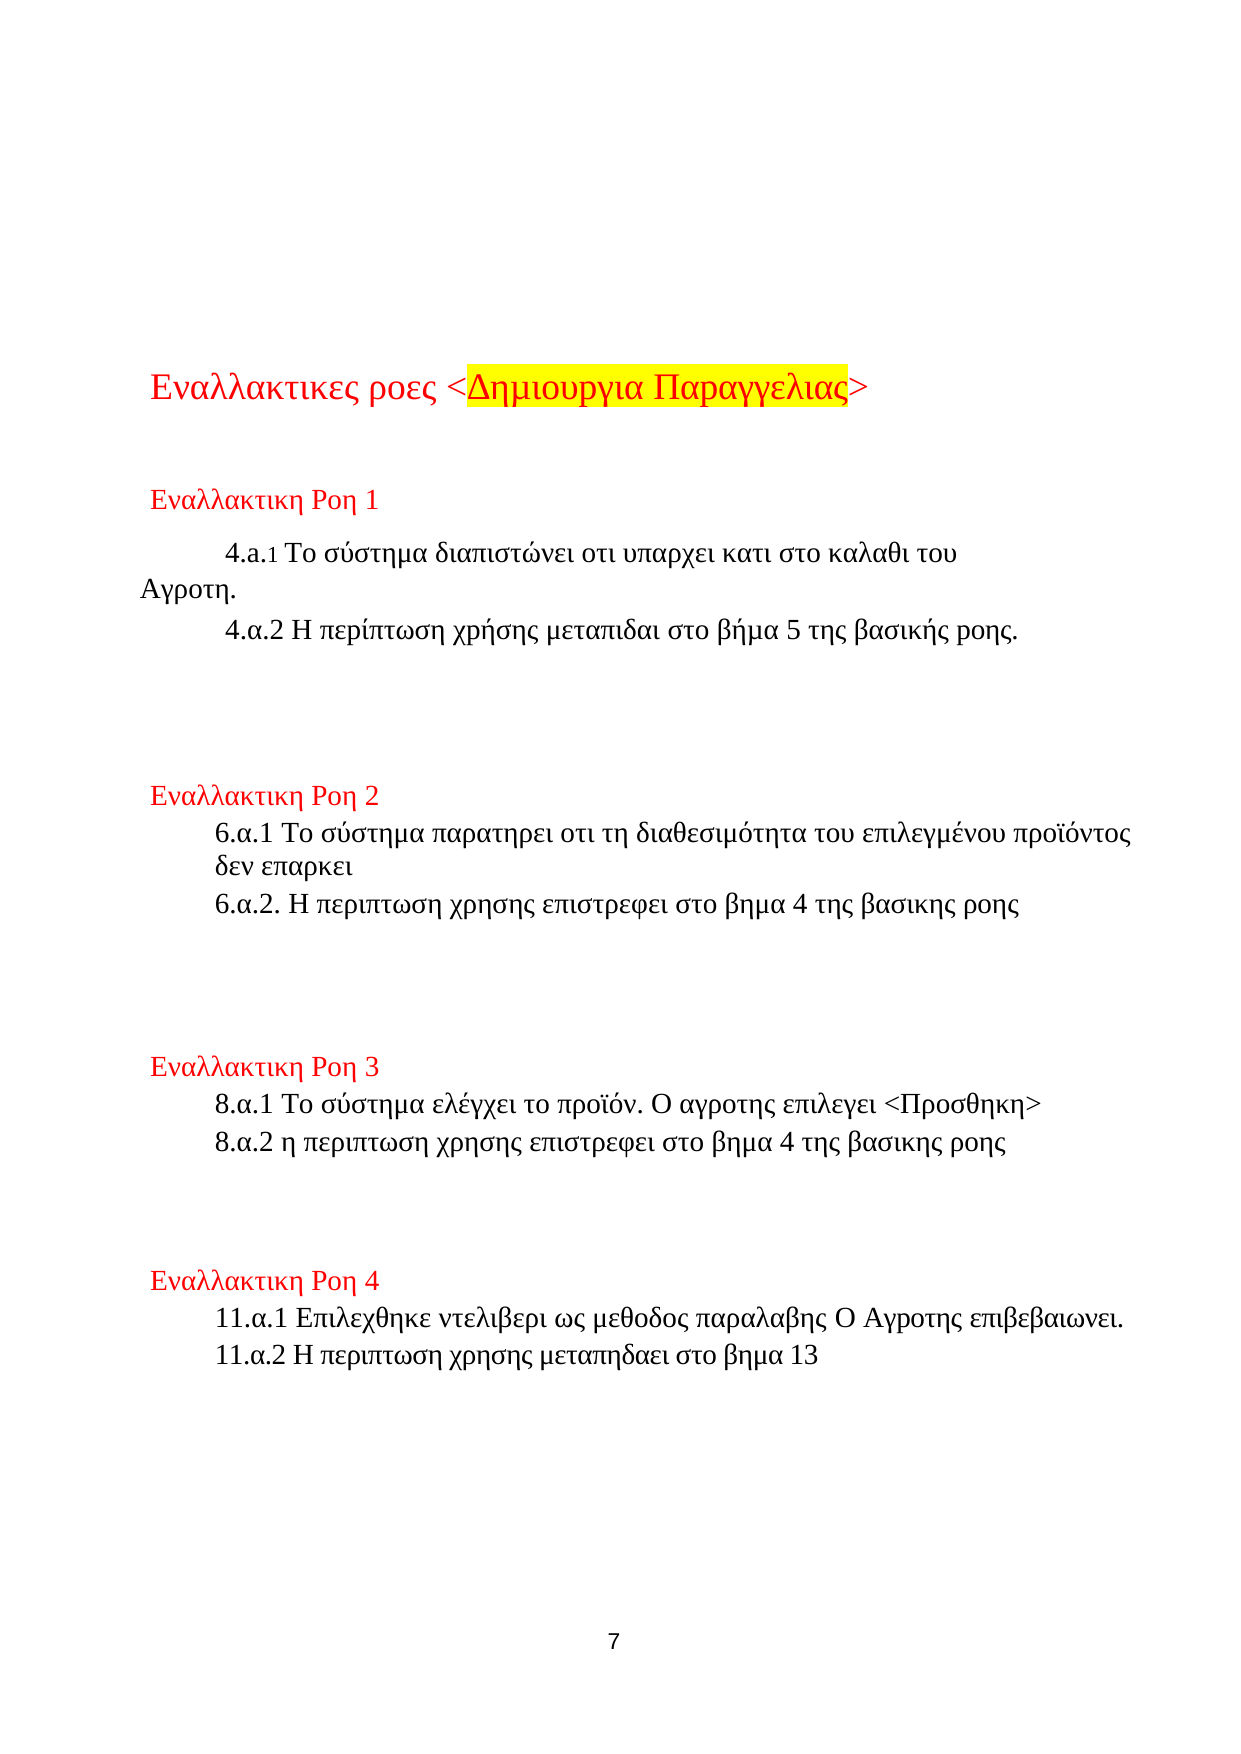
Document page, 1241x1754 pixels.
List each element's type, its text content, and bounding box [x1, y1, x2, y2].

text 6.α.2. Η περιπτωση χρησης επιστρεφει στο βημα 4 της βασικης ροης [214, 886, 1176, 919]
text Εναλλακτικη Ροη 3 [150, 1049, 1176, 1083]
text Εναλλακτικη Ροη 4 [150, 1263, 1176, 1296]
text Εναλλακτικες ροες <∆ηµιουpγια Παpαγγελιας> [848, 364, 1176, 407]
text 11.α.1 Επιλεχθηκε ντελιβερι ως μεθοδος παραλαβης Ο Αγpoτης επιβεβαιωνει. [121, 1300, 1176, 1334]
text Εναλλακτικη Ροη 1 [150, 482, 1176, 516]
text 6.α.1 Το σύστημα παρατηρει οτι τη διαθεσιμότητα του επιλεγμένου προϊόντος δεν επαρκει [214, 815, 1176, 882]
text Εναλλακτικη Ροη 2 [150, 778, 1176, 811]
text 4.α.2 H πεpίπτωση χpήσης μεταπιδαι στο βήµα 5 της βασικής pοης. [139, 612, 1176, 646]
text 8.α.2 η περιπτωση χρησης επιστρεφει στο βημα 4 της βασικης ροης [214, 1124, 1176, 1157]
text 4.a.1 Το σύστημα διαπιστώνει οτι υπαρχει κατι στο καλαθι του Αγροτη. [139, 535, 980, 605]
text 11.α.2 Η περιπτωση χρησης μεταπηδαει στο βημα 13 [121, 1337, 1176, 1371]
text 8.α.1 Το σύστημα ελέγχει το προϊόν. Ο αγροτης επιλεγει <Προσθηκη> [214, 1087, 1176, 1120]
text Εναλλακτικες ροες <∆ηµιουpγια Παpαγγελιας> [150, 364, 467, 407]
